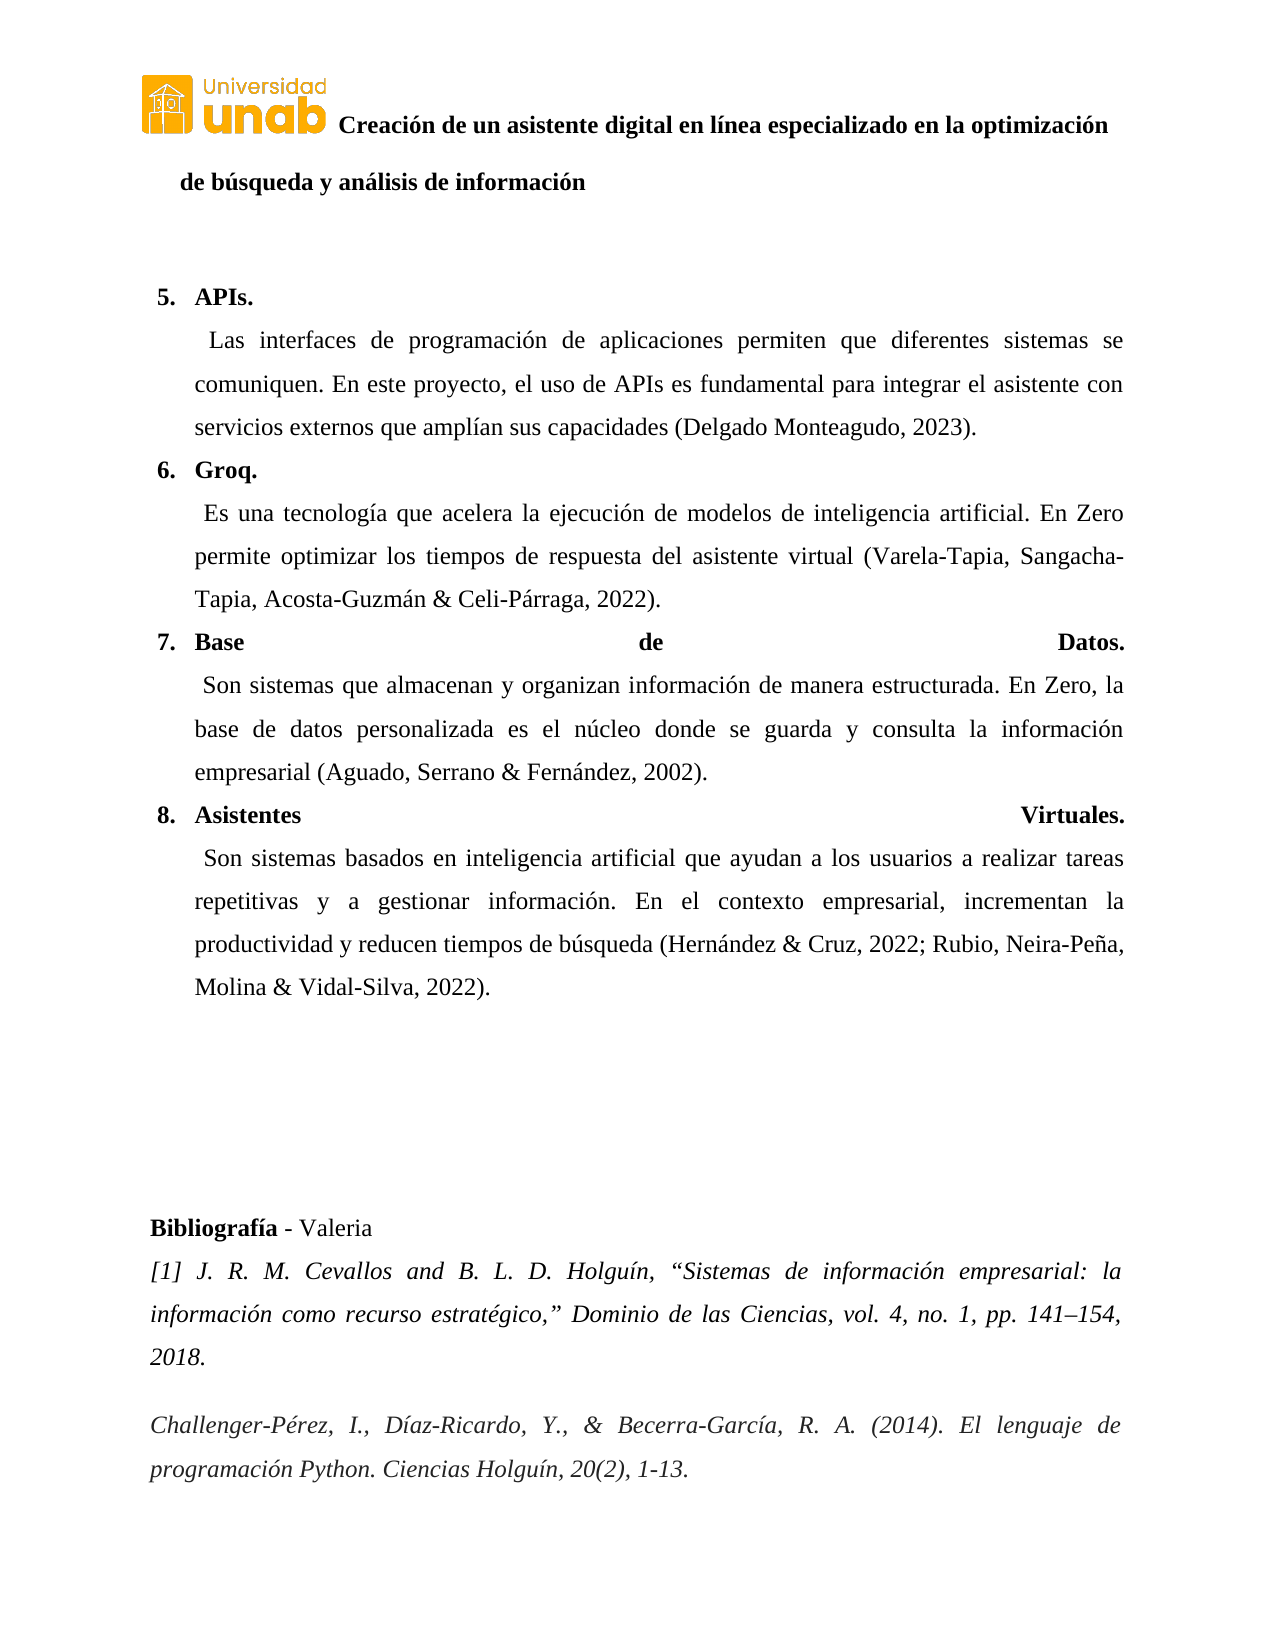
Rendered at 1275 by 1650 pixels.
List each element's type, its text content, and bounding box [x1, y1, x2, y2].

text Bibliografía - Valeria [150, 1213, 1125, 1242]
list Asistentes Virtuales. Son sistemas basados en inteligencia artificial que ayudan a los usuarios a realizar tareas repetitivas y a gestionar información. En el contexto empresarial, incrementan la productividad y reducen tiempos de búsqueda (Hernández & Cruz, 2022; Rubio, Neira-Peña, Molina & Vidal-Silva, 2022). [157, 800, 1125, 1001]
list Groq. Es una tecnología que acelera la ejecución de modelos de inteligencia artificial. En Zero permite optimizar los tiempos de respuesta del asistente virtual (Varela-Tapia, Sangacha-Tapia, Acosta-Guzmán & Celi-Párraga, 2022). [157, 455, 1125, 613]
text Challenger-Pérez, I., Díaz-Ricardo, Y., & Becerra-García, R. A. (2014). El lenguaje de programación Python. Ciencias Holguín, 20(2), 1-13. [150, 1411, 1125, 1482]
picture [142, 75, 326, 134]
list APIs. Las interfaces de programación de aplicaciones permiten que diferentes sistemas se comuniquen. En este proyecto, el uso de APIs es fundamental para integrar el asistente con servicios externos que amplían sus capacidades (Delgado Monteagudo, 2023). [157, 282, 1125, 441]
list Base de Datos. Son sistemas que almacenan y organizan información de manera estructurada. En Zero, la base de datos personalizada es el núcleo donde se guarda y consulta la información empresarial (Aguado, Serrano & Fernández, 2002). [157, 627, 1125, 786]
text [1] J. R. M. Cevallos and B. L. D. Holguín, “Sistemas de información empresarial: la información como recurso estratégico,” Dominio de las Ciencias, vol. 4, no. 1, pp. 141–154, 2018. [150, 1256, 1125, 1371]
